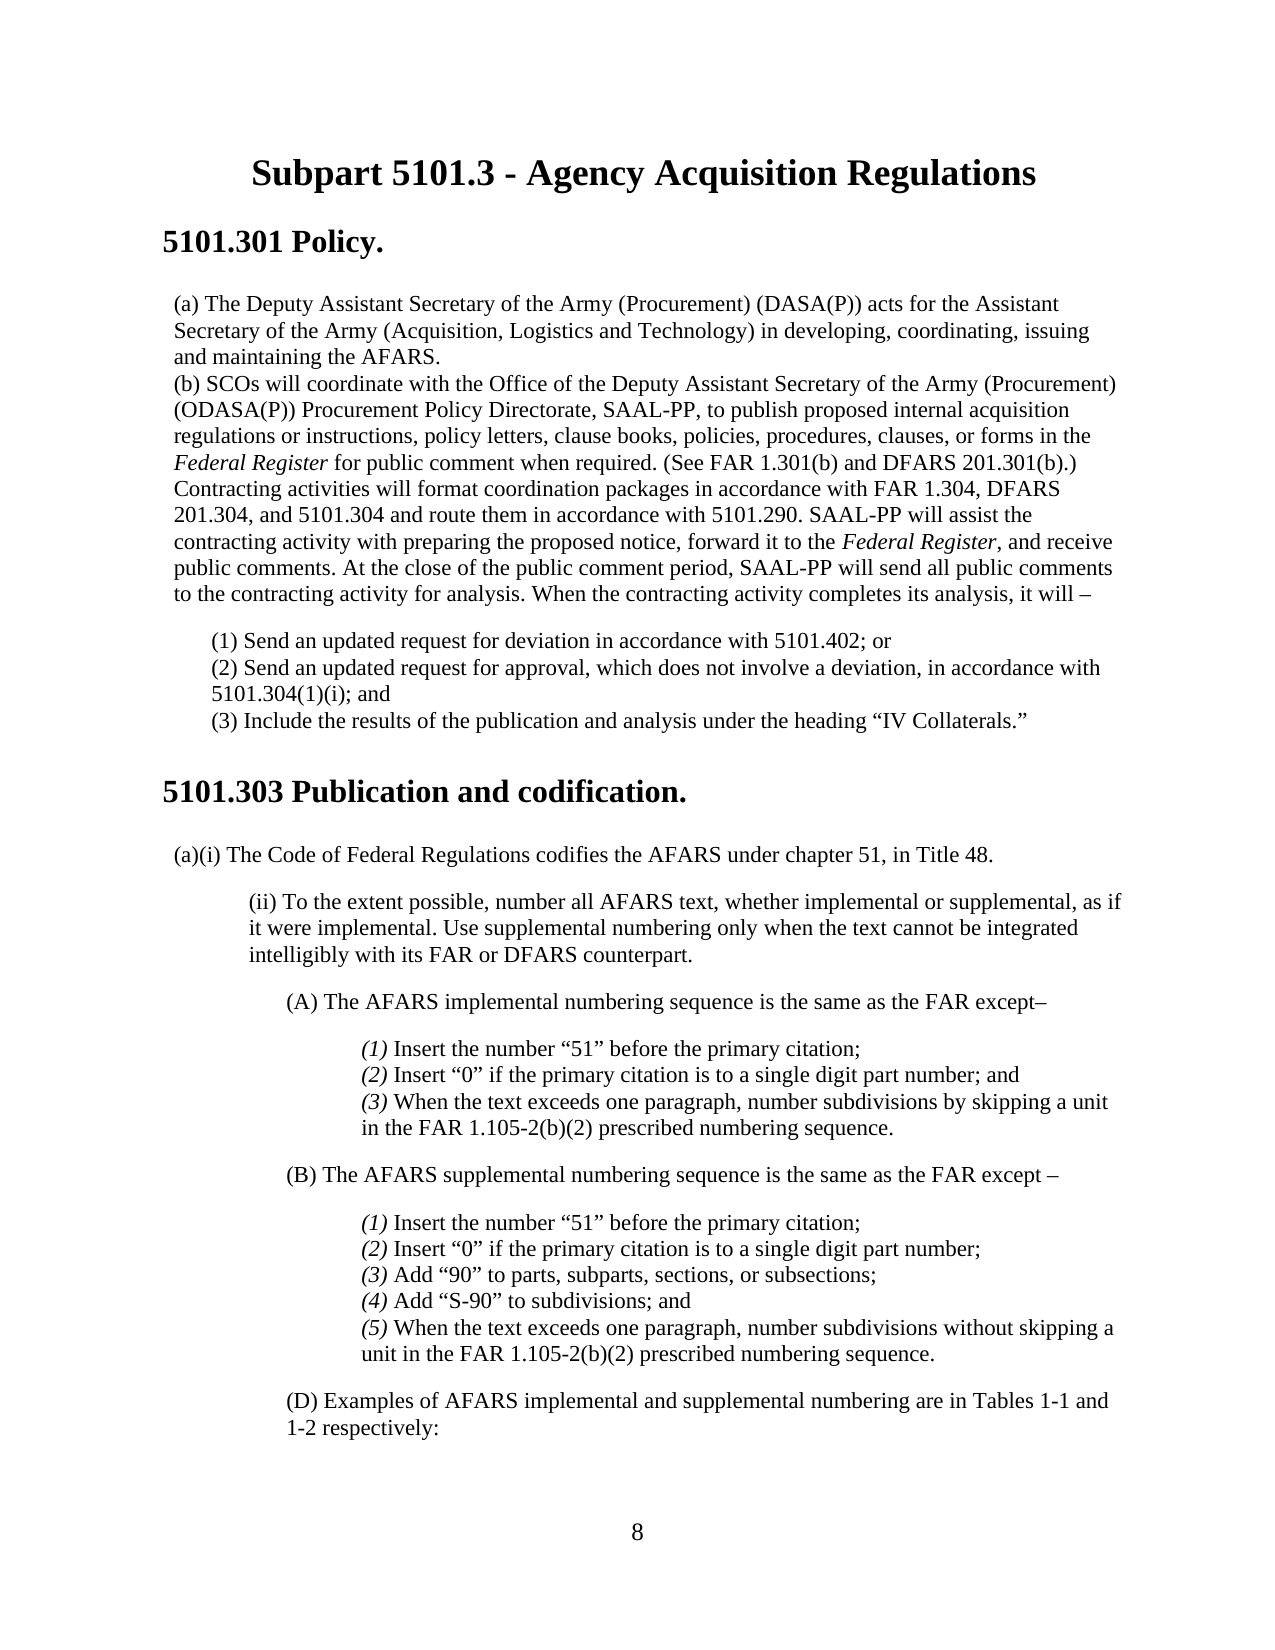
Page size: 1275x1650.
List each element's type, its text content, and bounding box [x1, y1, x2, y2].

text (a)(i) The Code of Federal Regulations codifies the AFARS under chapter 51, in Title 48. [163, 830, 1135, 878]
text (1) Insert the number “51” before the primary citation; [351, 1025, 1135, 1061]
text (4) Add “S-90” to subdivisions; and [351, 1288, 1135, 1314]
text (2) Insert “0” if the primary citation is to a single digit part number; and [351, 1061, 1135, 1088]
text (B) The AFARS supplemental numbering sequence is the same as the FAR except – [276, 1151, 1135, 1198]
text (5) When the text exceeds one paragraph, number subdivisions without skipping a unit in the FAR 1.105-2(b)(2) prescribed numbering sequence. [351, 1314, 1135, 1377]
text (2) Insert “0” if the primary citation is to a single digit part number; [351, 1235, 1135, 1261]
text (3) Include the results of the publication and analysis under the heading “IV Collaterals.” [201, 707, 1135, 743]
subtitle Subpart 5101.3 - Agency Acquisition Regulations [162, 150, 1125, 193]
subtitle 5101.301 Policy. [162, 222, 1125, 259]
text (b) SCOs will coordinate with the Office of the Deputy Assistant Secretary of the Army (Procurement) (ODASA(P)) Procurement Policy Directorate, SAAL-PP, to publish proposed internal acquisition regulations or instructions, policy letters, clause books, policies, procedures, clauses, or forms in the Federal Register for public comment when required. (See FAR 1.301(b) and DFARS 201.301(b).) Contracting activities will format coordination packages in accordance with FAR 1.304, DFARS 201.304, and 5101.304 and route them in accordance with 5101.290. SAAL-PP will assist the contracting activity with preparing the proposed notice, forward it to the Federal Register, and receive public comments. At the close of the public comment period, SAAL-PP will send all public comments to the contracting activity for analysis. When the contracting activity completes its analysis, it will – [163, 369, 1135, 617]
text (3) When the text exceeds one paragraph, number subdivisions by skipping a unit in the FAR 1.105-2(b)(2) prescribed numbering sequence. [351, 1088, 1135, 1151]
text (2) Send an updated request for approval, which does not involve a deviation, in accordance with 5101.304(1)(i); and [201, 654, 1135, 707]
text (1) Send an updated request for deviation in accordance with 5101.402; or [201, 617, 1135, 654]
text (D) Examples of AFARS implemental and supplemental numbering are in Tables 1-1 and 1-2 respectively: [276, 1377, 1135, 1451]
subtitle 5101.303 Publication and codification. [162, 773, 1125, 810]
text (ii) To the extent possible, number all AFARS text, whether implemental or supplemental, as if it were implemental. Use supplemental numbering only when the text cannot be integrated intelligibly with its FAR or DFARS counterpart. [238, 878, 1135, 977]
text (a) The Deputy Assistant Secretary of the Army (Procurement) (DASA(P)) acts for the Assistant Secretary of the Army (Acquisition, Logistics and Technology) in developing, coordinating, issuing and maintaining the AFARS. [163, 280, 1135, 369]
text (1) Insert the number “51” before the primary citation; [351, 1198, 1135, 1235]
text (A) The AFARS implemental numbering sequence is the same as the FAR except– [276, 977, 1135, 1025]
text (3) Add “90” to parts, subparts, sections, or subsections; [351, 1261, 1135, 1288]
